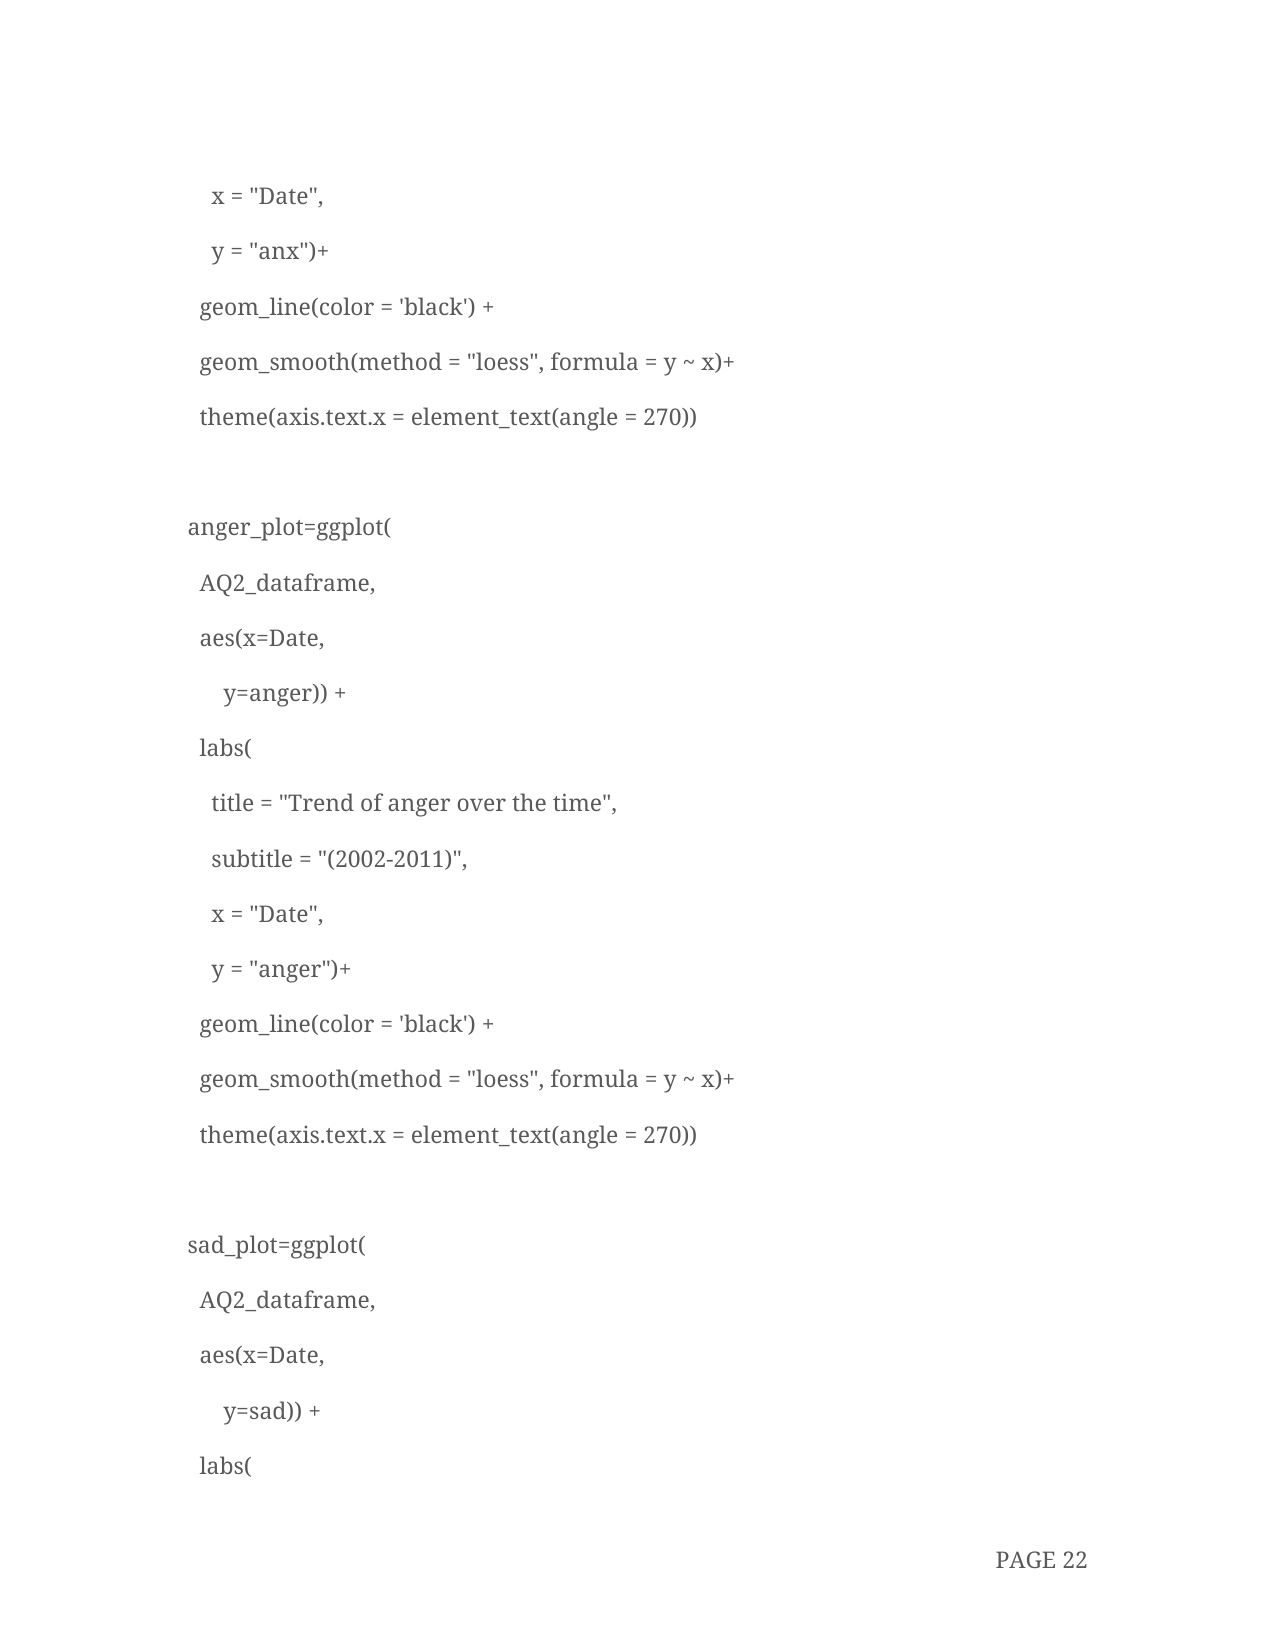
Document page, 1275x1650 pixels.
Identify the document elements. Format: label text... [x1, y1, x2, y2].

text anger_plot=ggplot( [187, 511, 1087, 542]
text geom_line(color = 'black') + [187, 290, 1087, 322]
text geom_smooth(method = "loess", formula = y ~ x)+ [187, 346, 1087, 377]
text labs( [187, 1450, 1087, 1481]
text y=sad)) + [187, 1394, 1087, 1426]
text labs( [187, 732, 1087, 763]
text sad_plot=ggplot( [187, 1229, 1087, 1260]
text subtitle = "(2002-2011)", [187, 842, 1087, 874]
text theme(axis.text.x = element_text(angle = 270)) [187, 401, 1087, 432]
text y=anger)) + [187, 677, 1087, 708]
text theme(axis.text.x = element_text(angle = 270)) [187, 1118, 1087, 1150]
text x = "Date", [187, 180, 1087, 211]
text y = "anger")+ [187, 953, 1087, 984]
text y = "anx")+ [187, 235, 1087, 266]
text geom_line(color = 'black') + [187, 1008, 1087, 1039]
text aes(x=Date, [187, 1339, 1087, 1371]
text aes(x=Date, [187, 622, 1087, 653]
text x = "Date", [187, 898, 1087, 929]
text geom_smooth(method = "loess", formula = y ~ x)+ [187, 1063, 1087, 1094]
text AQ2_dataframe, [187, 1284, 1087, 1315]
text AQ2_dataframe, [187, 566, 1087, 598]
text title = "Trend of anger over the time", [187, 787, 1087, 818]
